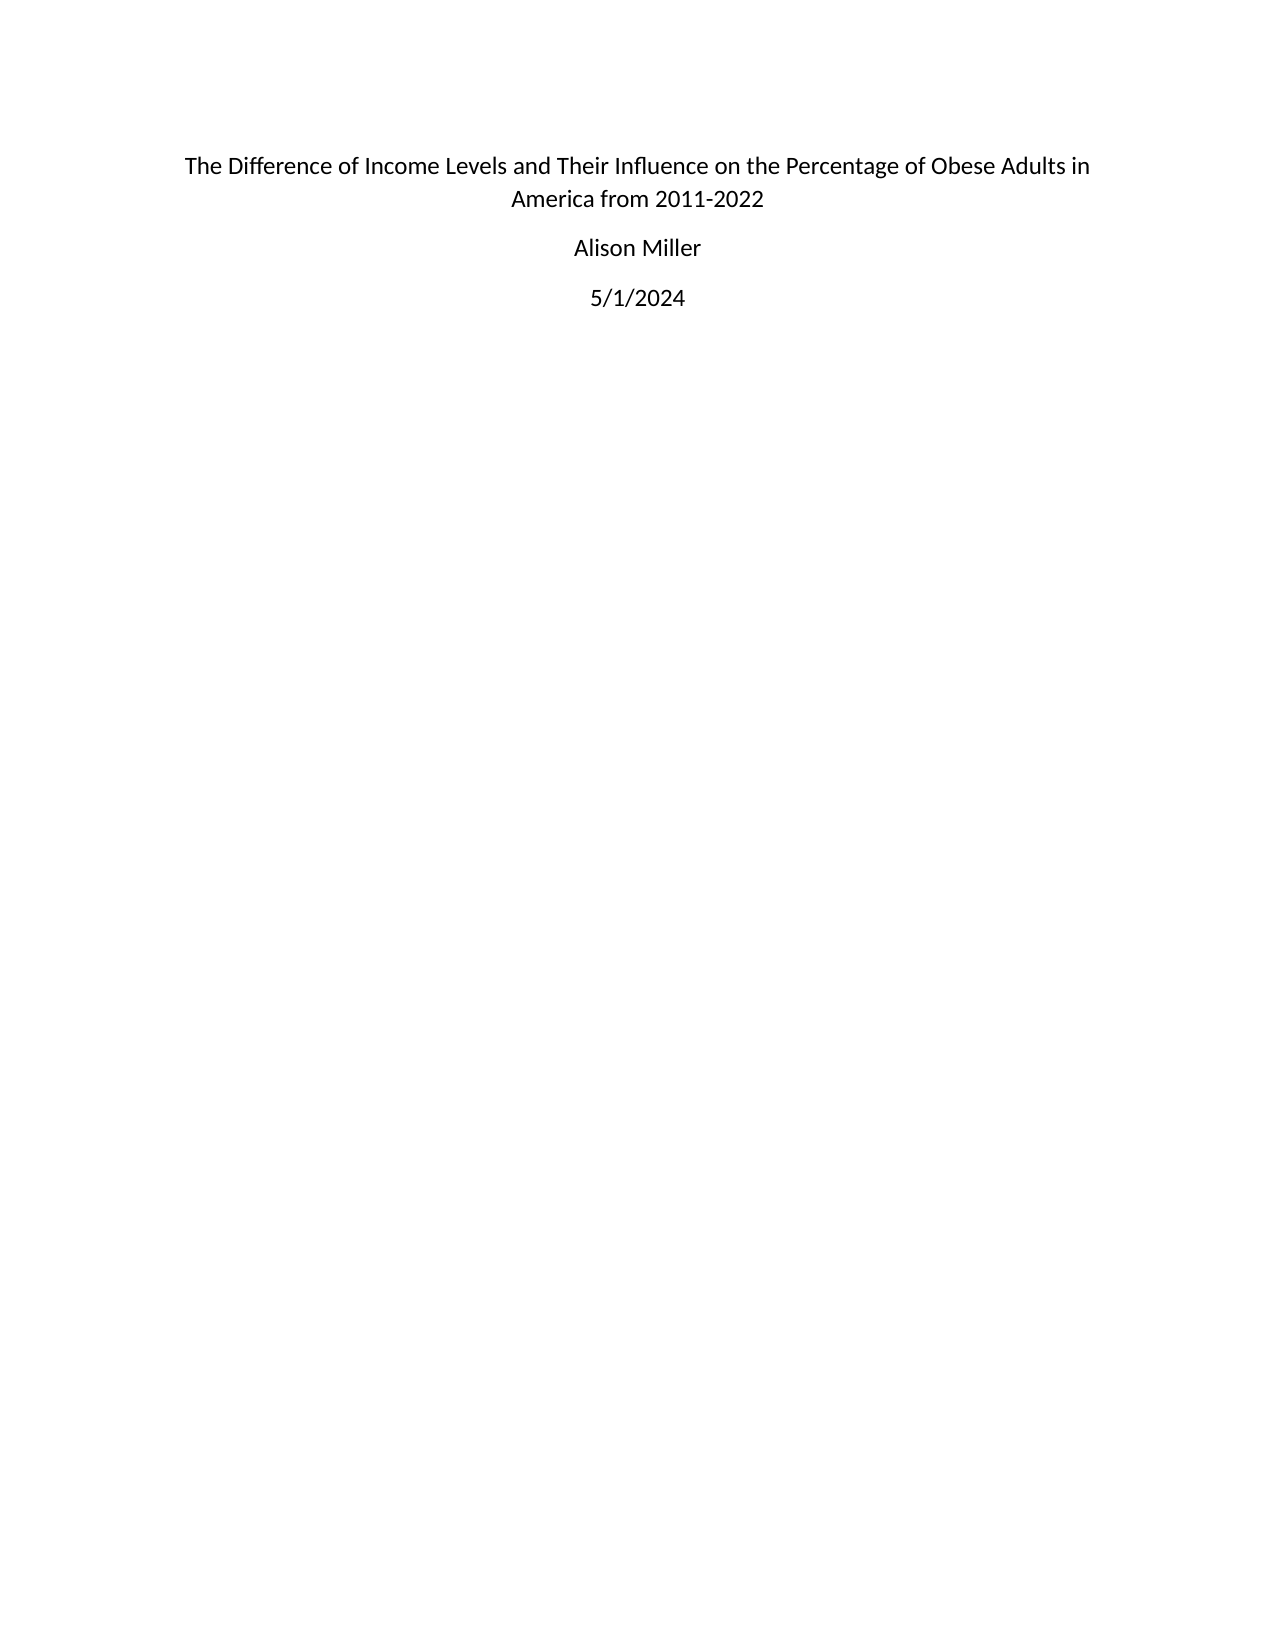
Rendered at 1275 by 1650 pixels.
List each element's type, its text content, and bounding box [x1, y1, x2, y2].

text 5/1/2024 [150, 282, 1125, 313]
text Alison Miller [150, 232, 1125, 263]
text The Difference of Income Levels and Their Influence on the Percentage of Obese Adults in America from 2011-2022 [150, 150, 1125, 213]
